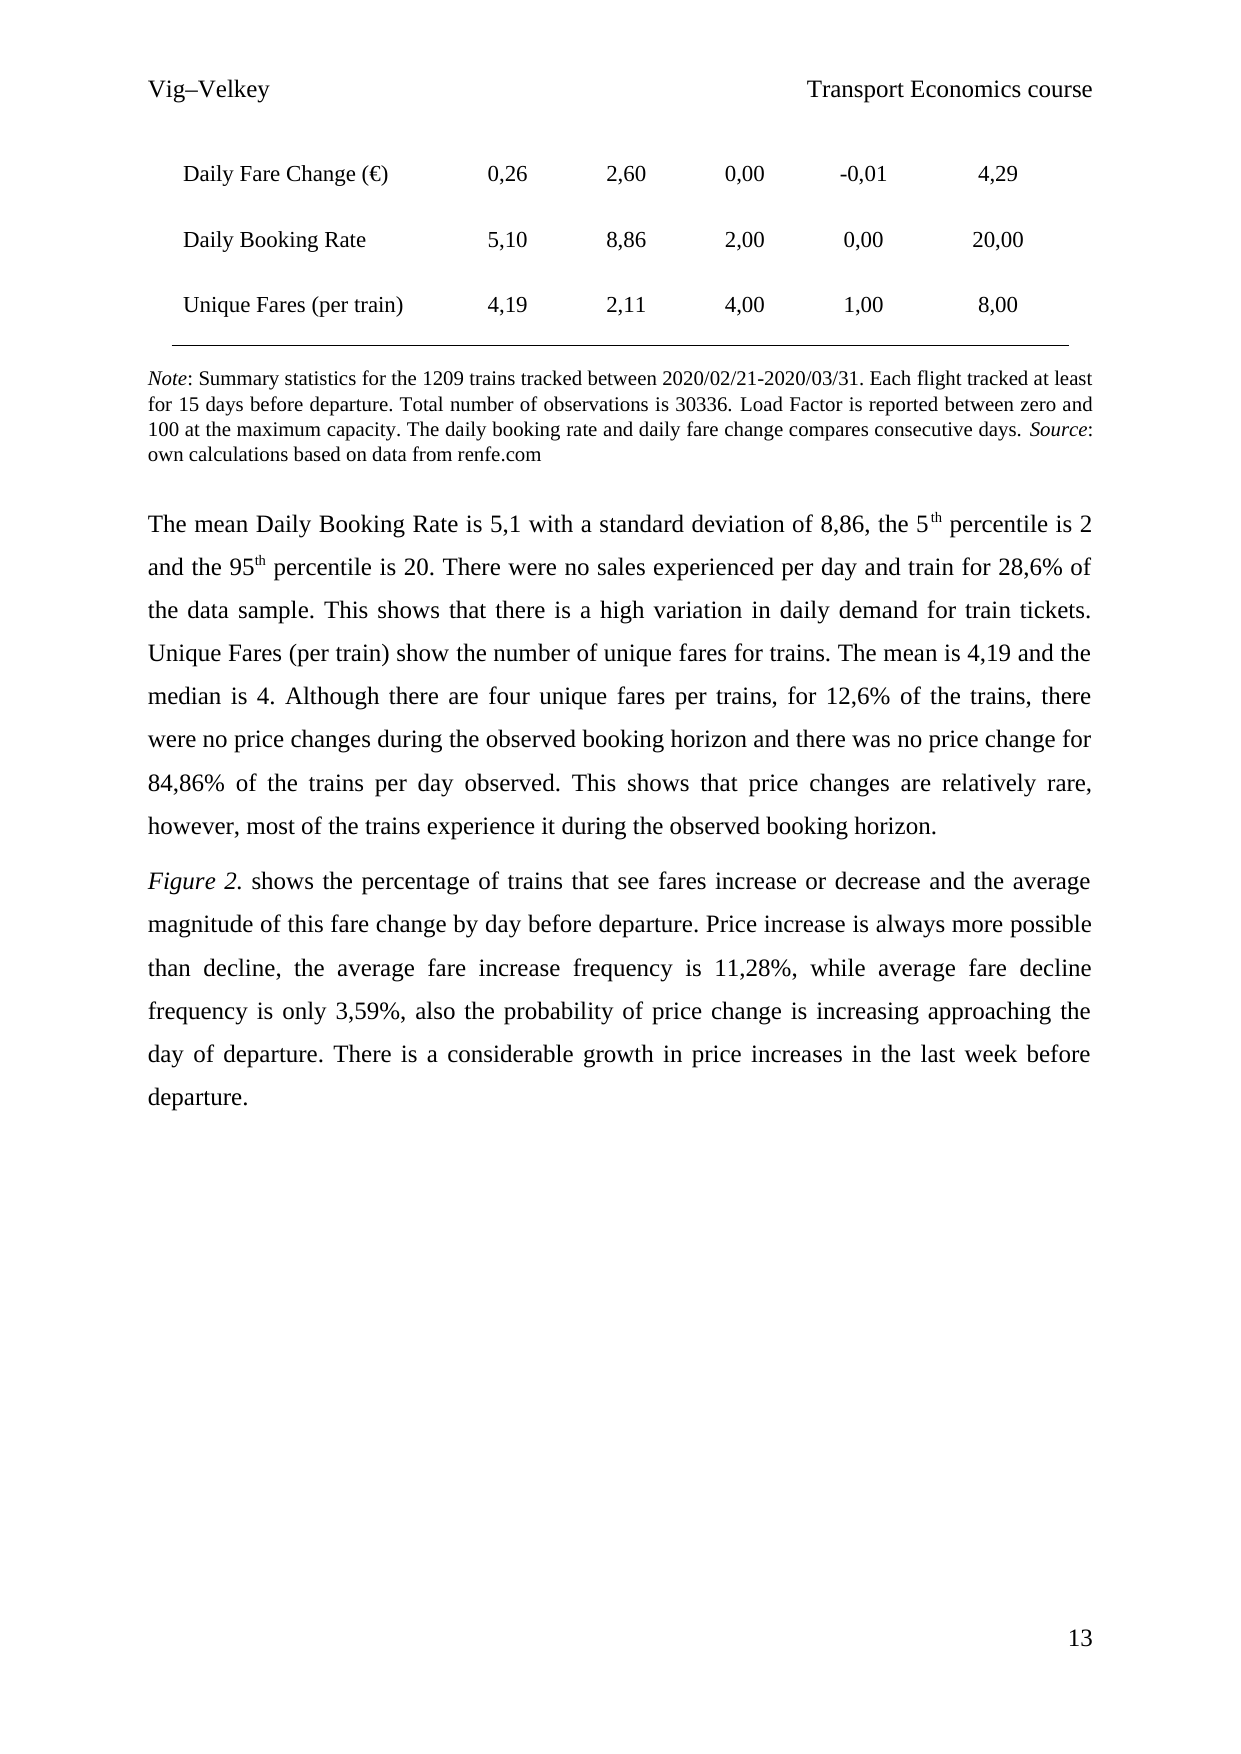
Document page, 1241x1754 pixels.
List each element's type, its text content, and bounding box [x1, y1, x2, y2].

table_cell 5,10 [452, 213, 563, 279]
table_cell 0,00 [689, 148, 800, 213]
table_cell 2,00 [689, 213, 800, 279]
table_cell 2,11 [563, 279, 689, 344]
table_cell Daily Booking Rate [172, 213, 452, 279]
table_cell 2,60 [563, 148, 689, 213]
table_cell 8,00 [927, 279, 1069, 344]
table_cell 1,00 [800, 279, 927, 344]
text Figure 2. shows the percentage of trains that see fares increase or decrease and the average magnitude of this fare change by day before departure. Price increase is always more possible than decline, the average fare increase frequency is 11,28%, while average fare decline frequency is only 3,59%, also the probability of price change is increasing approaching the day of departure. There is a considerable growth in price increases in the last week before departure. [148, 866, 1093, 1111]
table_cell 0,26 [452, 148, 563, 213]
text Note: Summary statistics for the 1209 trains tracked between 2020/02/21-2020/03/31. Each flight tracked at least for 15 days before departure. Total number of observations is 30336. Load Factor is reported between zero and 100 at the maximum capacity. The daily booking rate and daily fare change compares consecutive days. Source: own calculations based on data from renfe.com [148, 366, 1093, 466]
table_cell 4,00 [689, 279, 800, 344]
table_cell 4,29 [927, 148, 1069, 213]
table_cell 20,00 [927, 213, 1069, 279]
table_cell -0,01 [800, 148, 927, 213]
text The mean Daily Booking Rate is 5,1 with a standard deviation of 8,86, the 5th percentile is 2 and the 95th percentile is 20. There were no sales experienced per day and train for 28,6% of the data sample. This shows that there is a high variation in daily demand for train tickets. Unique Fares (per train) show the number of unique fares for trains. The mean is 4,19 and the median is 4. Although there are four unique fares per trains, for 12,6% of the trains, there were no price changes during the observed booking horizon and there was no price change for 84,86% of the trains per day observed. This shows that price changes are relatively rare, however, most of the trains experience it during the observed booking horizon. [148, 509, 1093, 839]
table_cell 8,86 [563, 213, 689, 279]
table_cell Unique Fares (per train) [172, 279, 452, 344]
table_cell 4,19 [452, 279, 563, 344]
table_cell Daily Fare Change (€) [172, 148, 452, 213]
table_cell 0,00 [800, 213, 927, 279]
